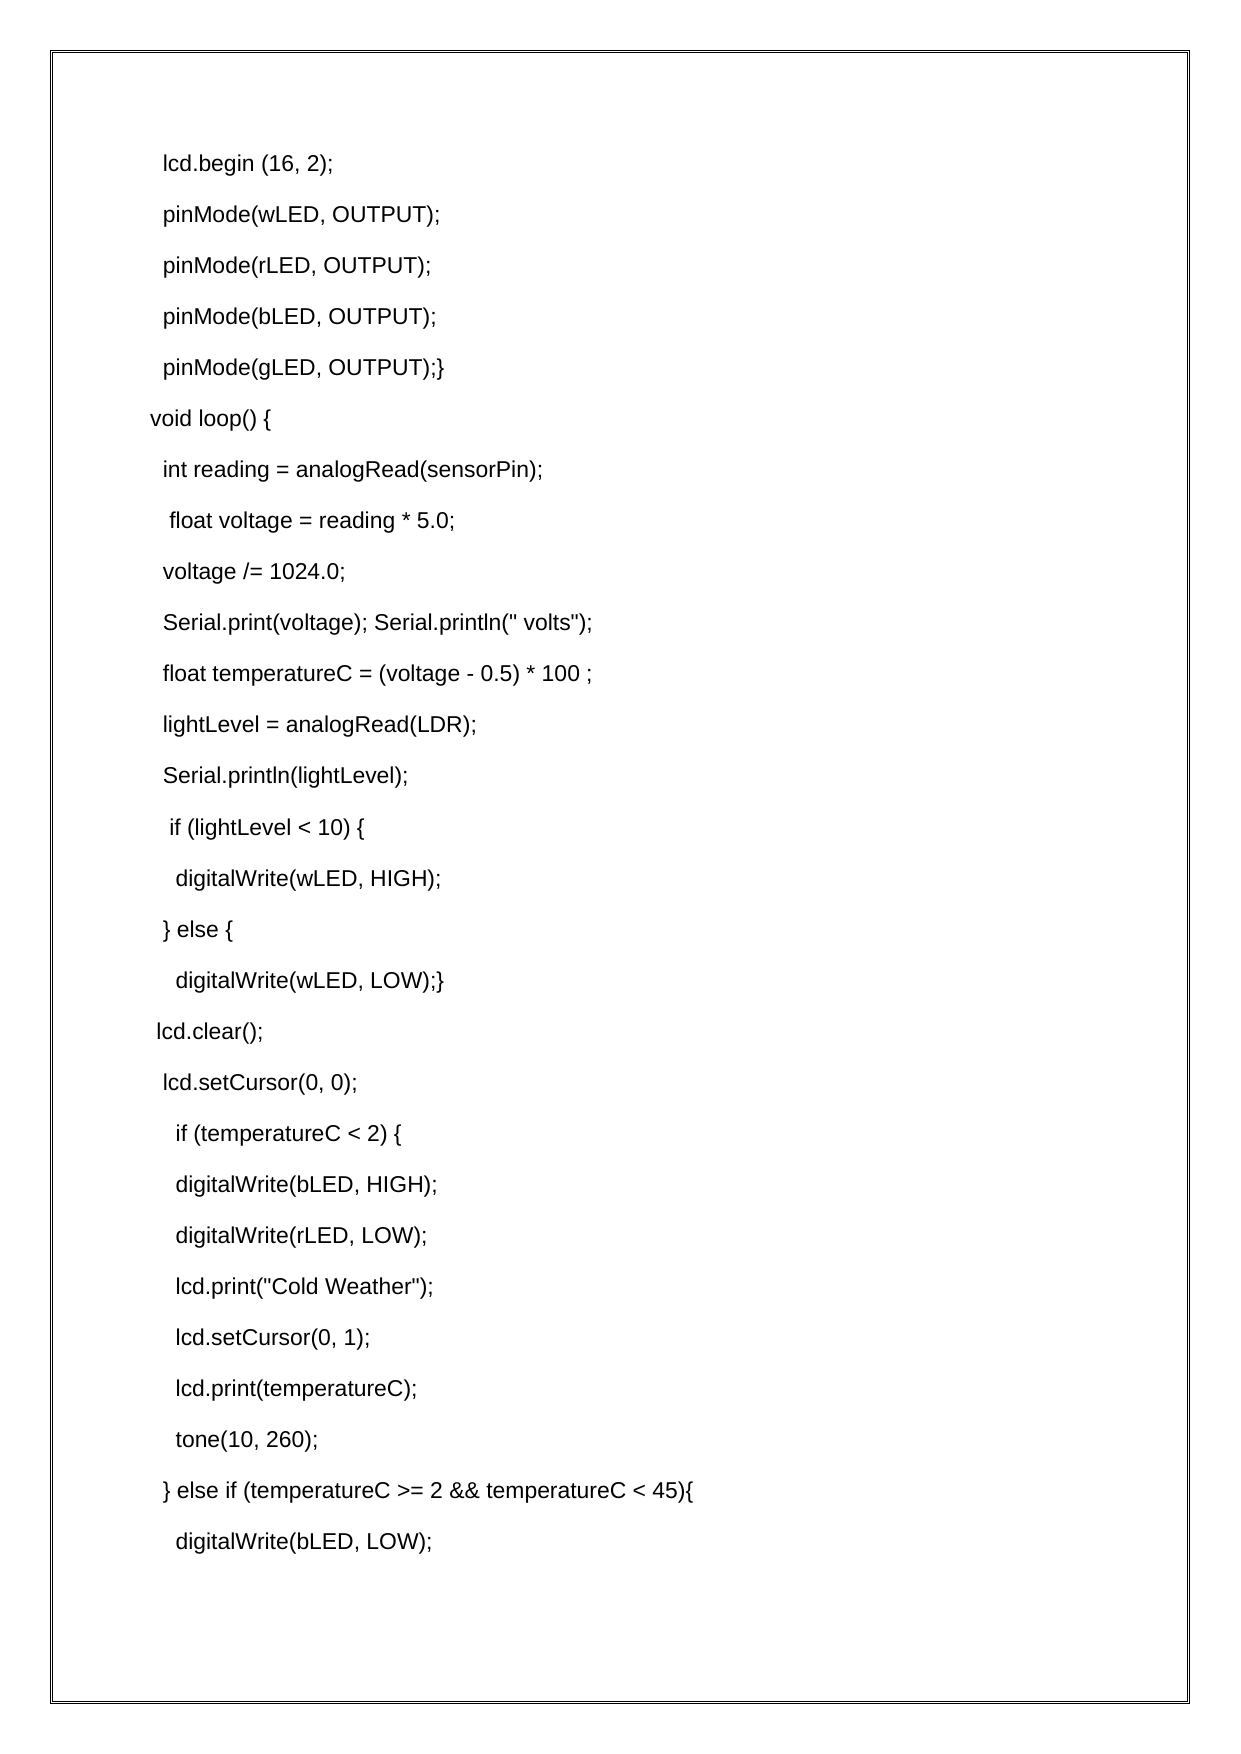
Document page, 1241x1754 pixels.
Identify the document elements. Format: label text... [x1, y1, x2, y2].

text if (lightLevel < 10) { [150, 813, 1090, 840]
text float voltage = reading * 5.0; [150, 507, 1090, 534]
text lcd.begin (16, 2); [150, 150, 1090, 176]
text digitalWrite(bLED, HIGH); [150, 1171, 1090, 1197]
text digitalWrite(wLED, LOW);} [150, 967, 1090, 993]
text } else if (temperatureC >= 2 && temperatureC < 45){ [150, 1477, 1090, 1503]
text pinMode(rLED, OUTPUT); [150, 252, 1090, 278]
text lcd.print(temperatureC); [150, 1375, 1090, 1401]
text voltage /= 1024.0; [150, 558, 1090, 585]
text Serial.print(voltage); Serial.println(" volts"); [150, 609, 1090, 636]
text if (temperatureC < 2) { [150, 1120, 1090, 1146]
text digitalWrite(rLED, LOW); [150, 1222, 1090, 1248]
text digitalWrite(wLED, HIGH); [150, 864, 1090, 891]
text float temperatureC = (voltage - 0.5) * 100 ; [150, 660, 1090, 687]
text lcd.print("Cold Weather"); [150, 1273, 1090, 1299]
text pinMode(wLED, OUTPUT); [150, 201, 1090, 227]
text } else { [150, 916, 1090, 942]
text digitalWrite(bLED, LOW); [150, 1528, 1090, 1554]
text pinMode(gLED, OUTPUT);} [150, 354, 1090, 381]
text pinMode(bLED, OUTPUT); [150, 303, 1090, 329]
text int reading = analogRead(sensorPin); [150, 456, 1090, 483]
text Serial.println(lightLevel); [150, 762, 1090, 789]
text lcd.clear(); [150, 1018, 1090, 1044]
text void loop() { [150, 405, 1090, 432]
text tone(10, 260); [150, 1426, 1090, 1452]
text lightLevel = analogRead(LDR); [150, 711, 1090, 738]
text lcd.setCursor(0, 0); [150, 1069, 1090, 1095]
text lcd.setCursor(0, 1); [150, 1324, 1090, 1350]
